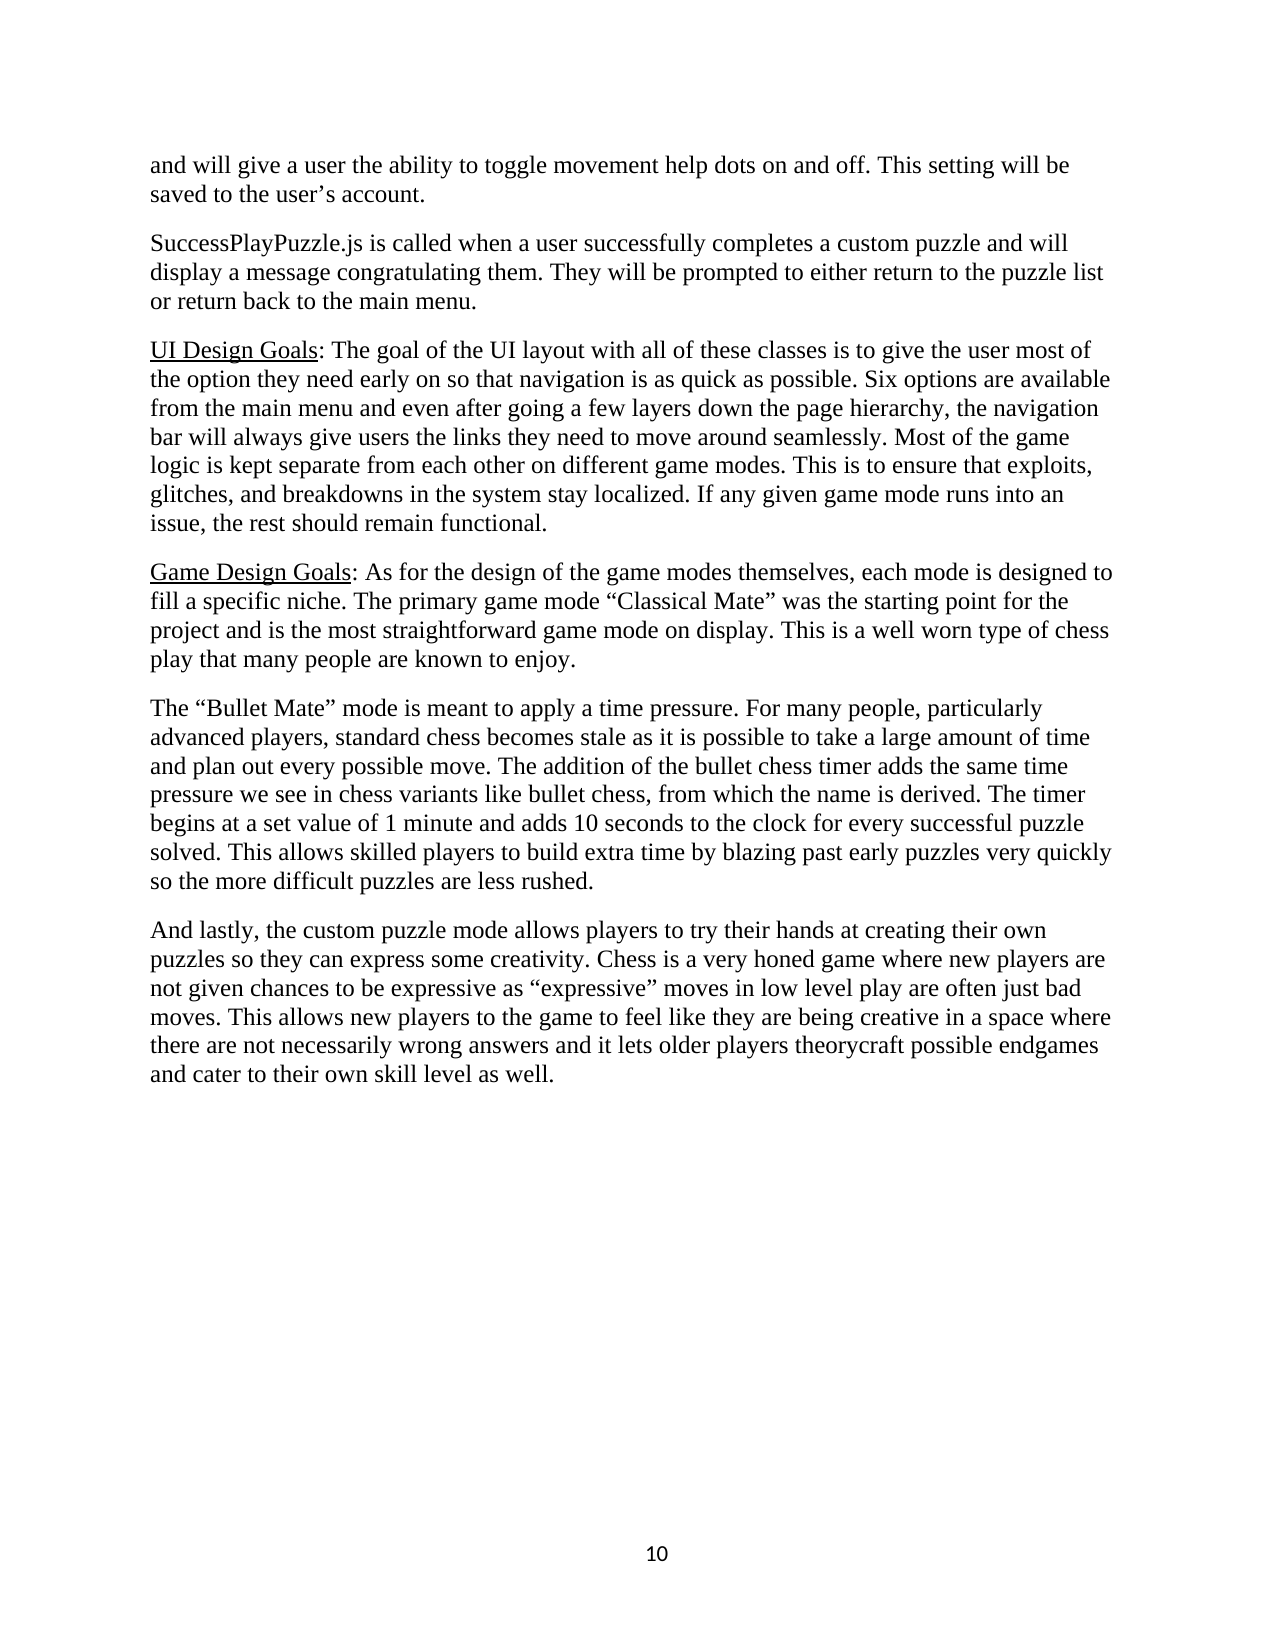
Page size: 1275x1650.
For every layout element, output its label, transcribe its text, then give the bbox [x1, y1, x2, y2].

text SuccessPlayPuzzle.js is called when a user successfully completes a custom puzzle and will display a message congratulating them. They will be prompted to either return to the puzzle list or return back to the main menu. [150, 228, 1125, 314]
text Game Design Goals: As for the design of the game modes themselves, each mode is designed to fill a specific niche. The primary game mode “Classical Mate” was the starting point for the project and is the most straightforward game mode on display. This is a well worn type of chess play that many people are known to enjoy. [150, 557, 1125, 672]
text And lastly, the custom puzzle mode allows players to try their hands at creating their own puzzles so they can express some creativity. Chess is a very honed game where new players are not given chances to be expressive as “expressive” moves in low level play are often just bad moves. This allows new players to the game to feel like they are being creative in a space where there are not necessarily wrong answers and it lets older players theorycraft possible endgames and cater to their own skill level as well. [150, 915, 1125, 1088]
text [150, 150, 1125, 207]
text The “Bullet Mate” mode is meant to apply a time pressure. For many people, particularly advanced players, standard chess becomes stale as it is possible to take a large amount of time and plan out every possible move. The addition of the bullet chess timer adds the same time pressure we see in chess variants like bullet chess, from which the name is derived. The timer begins at a set value of 1 minute and adds 10 seconds to the clock for every successful puzzle solved. This allows skilled players to build extra time by blazing past early puzzles very quickly so the more difficult puzzles are less rushed. [150, 693, 1125, 894]
text UI Design Goals: The goal of the UI layout with all of these classes is to give the user most of the option they need early on so that navigation is as quick as possible. Six options are available from the main menu and even after going a few layers down the page hierarchy, the navigation bar will always give users the links they need to move around seamlessly. Most of the game logic is kept separate from each other on different game modes. This is to ensure that exploits, glitches, and breakdowns in the system stay localized. If any given game mode runs into an issue, the rest should remain functional. [150, 335, 1125, 537]
